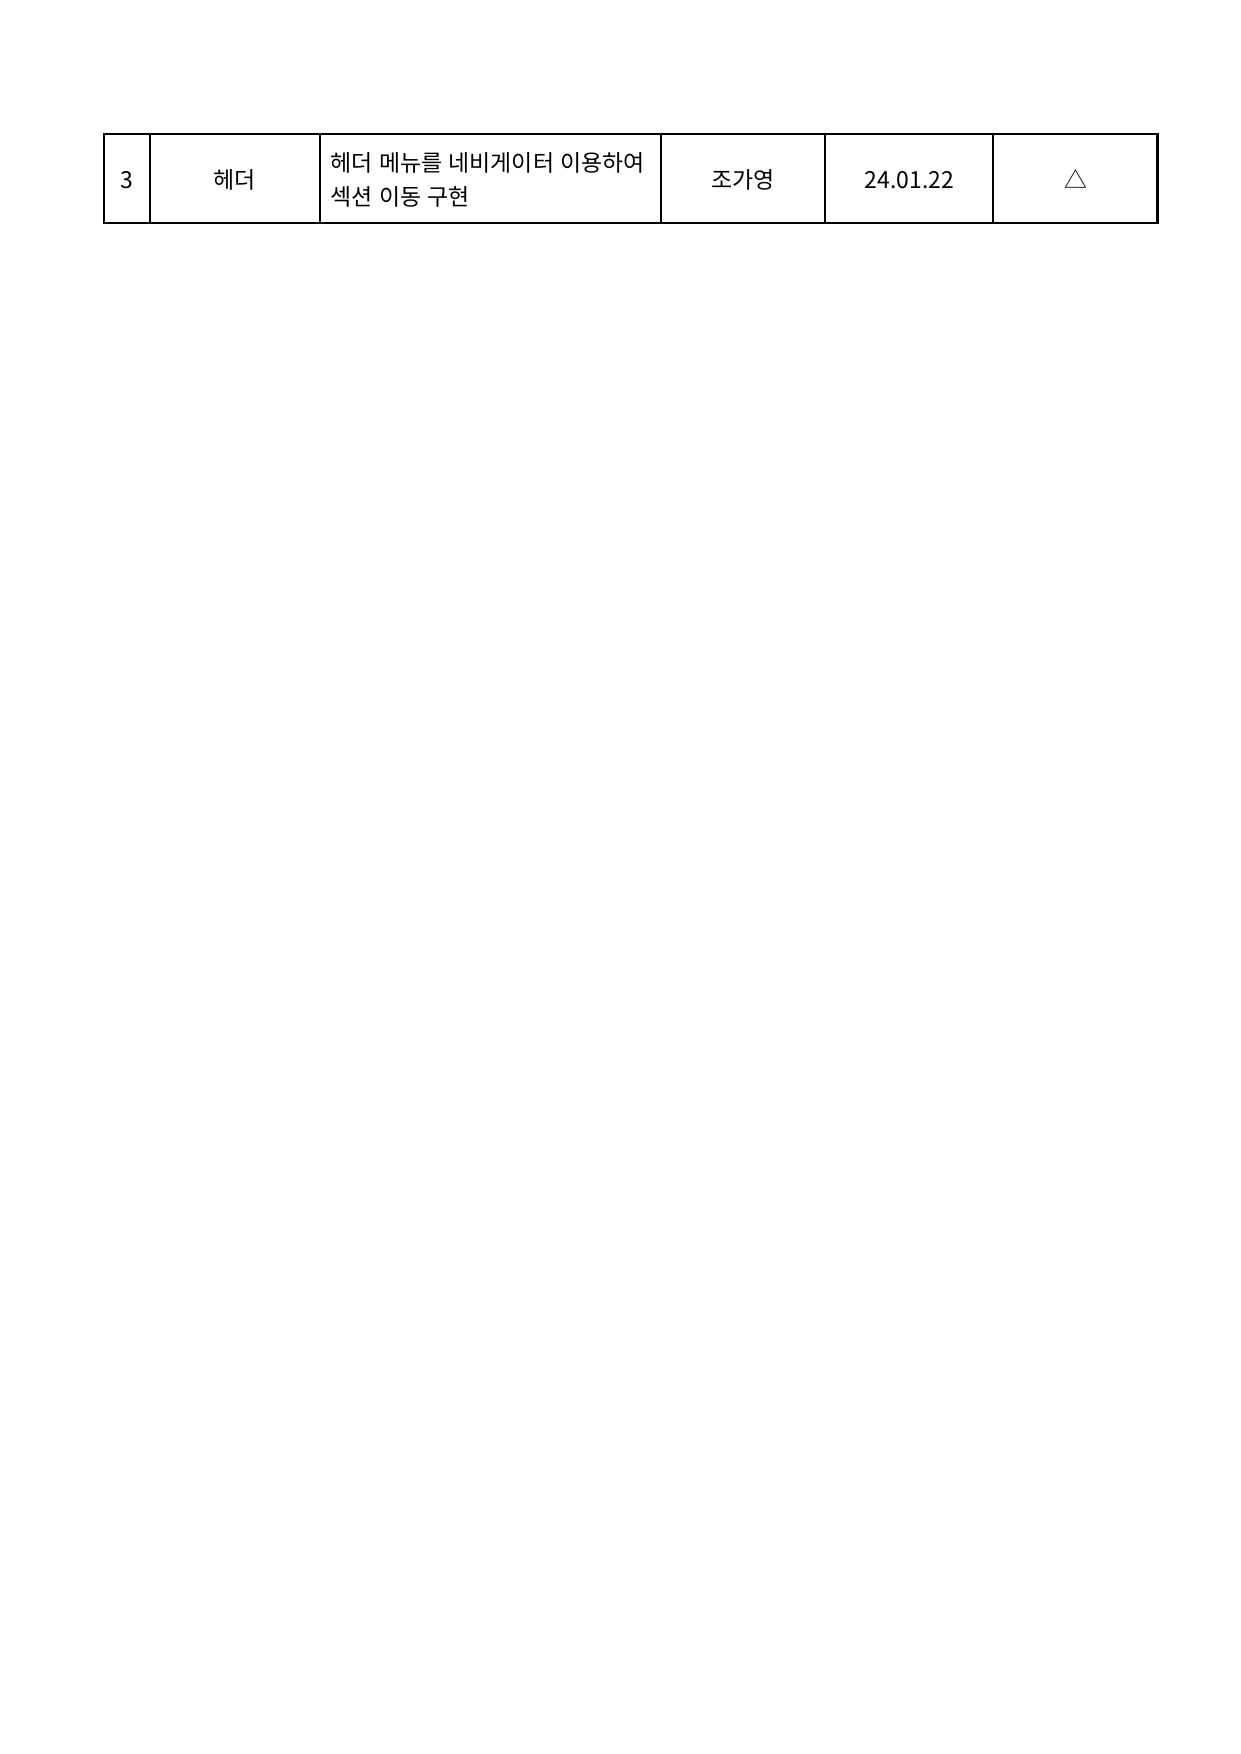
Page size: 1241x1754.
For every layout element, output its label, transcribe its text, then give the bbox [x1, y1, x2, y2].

table_cell 헤더 [151, 135, 319, 222]
table_cell 3 [105, 135, 149, 222]
table_cell 조가영 [662, 135, 824, 222]
table_cell △ [994, 135, 1156, 222]
table_cell 헤더 메뉴를 네비게이터 이용하여 섹션 이동 구현 [321, 135, 660, 222]
table_cell 24.01.22 [826, 135, 992, 222]
